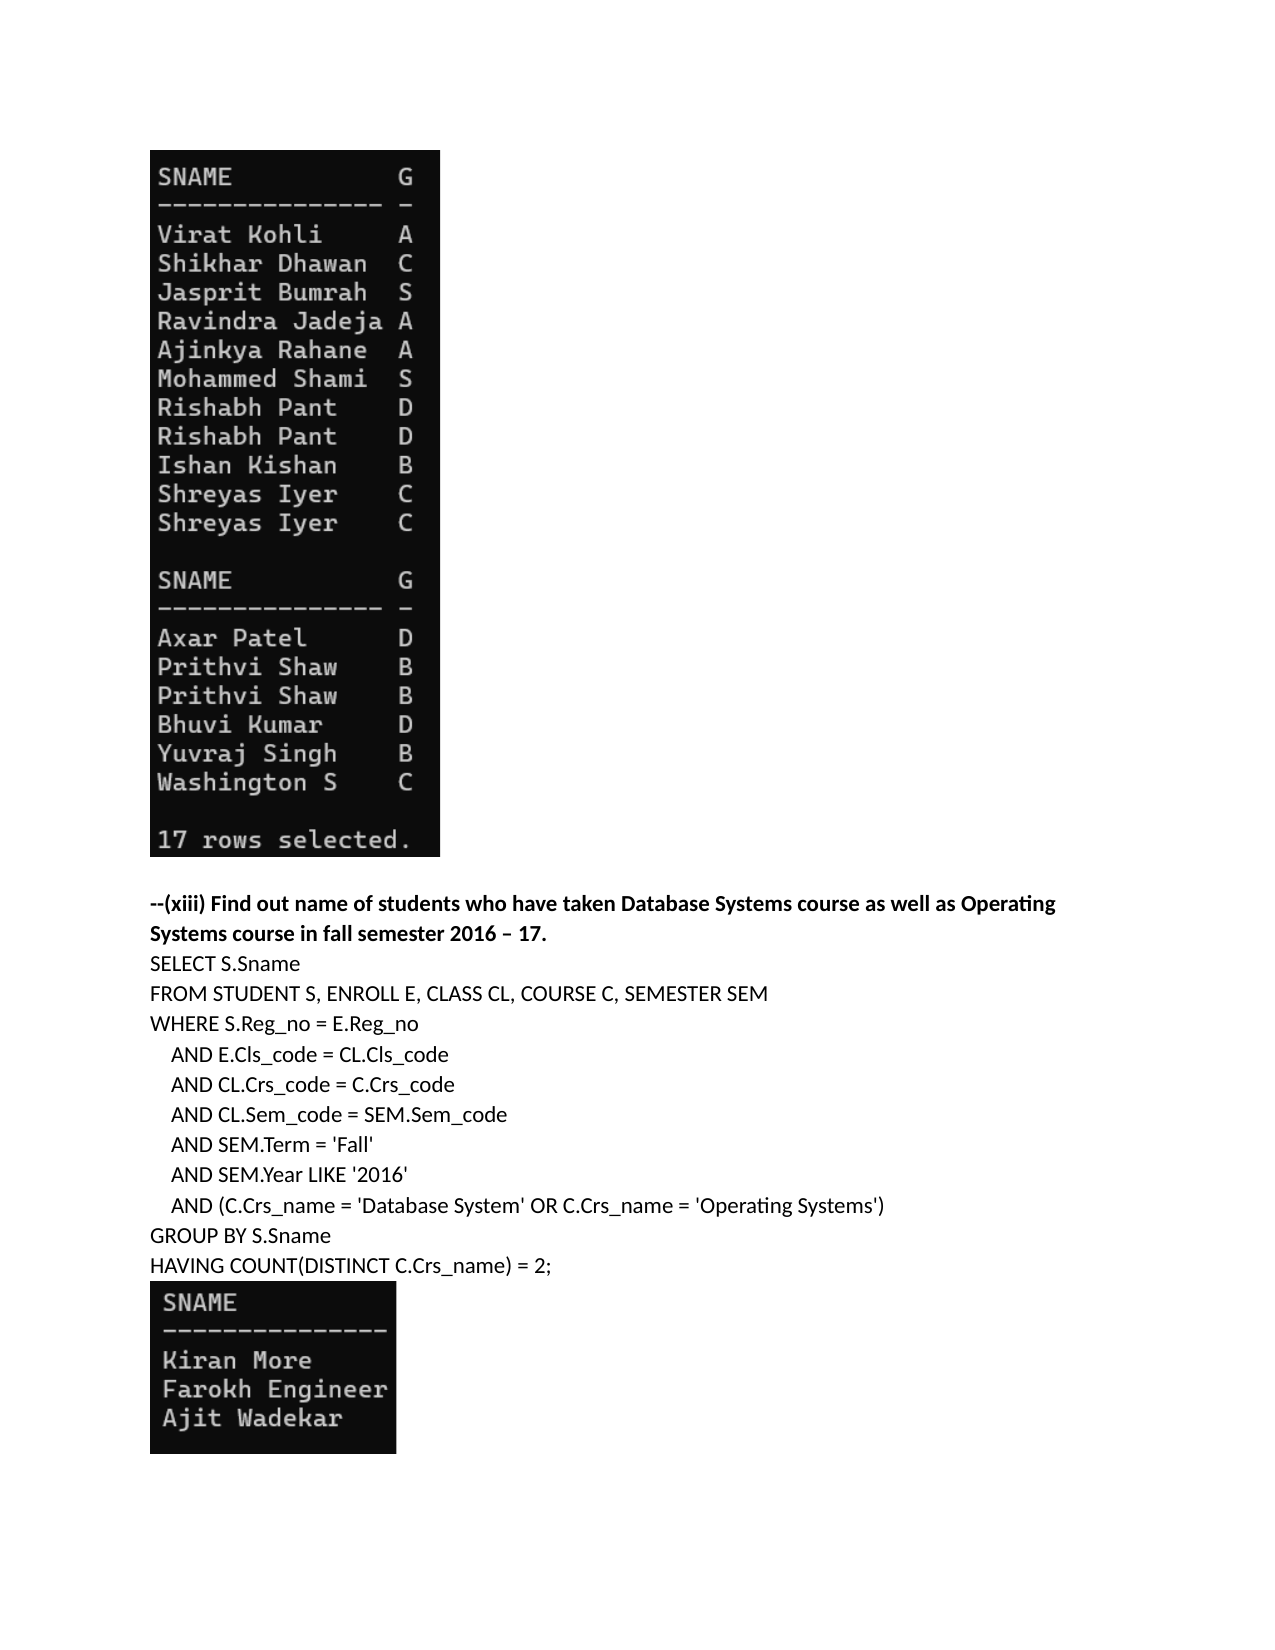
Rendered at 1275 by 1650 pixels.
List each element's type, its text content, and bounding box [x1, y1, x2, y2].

text GROUP BY S.Sname [150, 1221, 1125, 1249]
text AND SEM.Year LIKE '2016' [150, 1161, 1125, 1188]
text FROM STUDENT S, ENROLL E, CLASS CL, COURSE C, SEMESTER SEM [150, 979, 1125, 1007]
text AND CL.Sem_code = SEM.Sem_code [150, 1100, 1125, 1128]
text AND (C.Crs_name = 'Database System' OR C.Crs_name = 'Operating Systems') [150, 1191, 1125, 1219]
text --(xiii) Find out name of students who have taken Database Systems course as well as Operating Systems course in fall semester 2016 – 17. [150, 889, 1125, 947]
text HAVING COUNT(DISTINCT C.Crs_name) = 2; [150, 1251, 1125, 1279]
text SELECT S.Sname [150, 949, 1125, 977]
picture [150, 150, 440, 857]
text AND SEM.Term = 'Fall' [150, 1130, 1125, 1158]
text AND CL.Crs_code = C.Crs_code [150, 1070, 1125, 1098]
text WHERE S.Reg_no = E.Reg_no [150, 1009, 1125, 1037]
picture [150, 1281, 397, 1454]
text AND E.Cls_code = CL.Cls_code [150, 1040, 1125, 1068]
